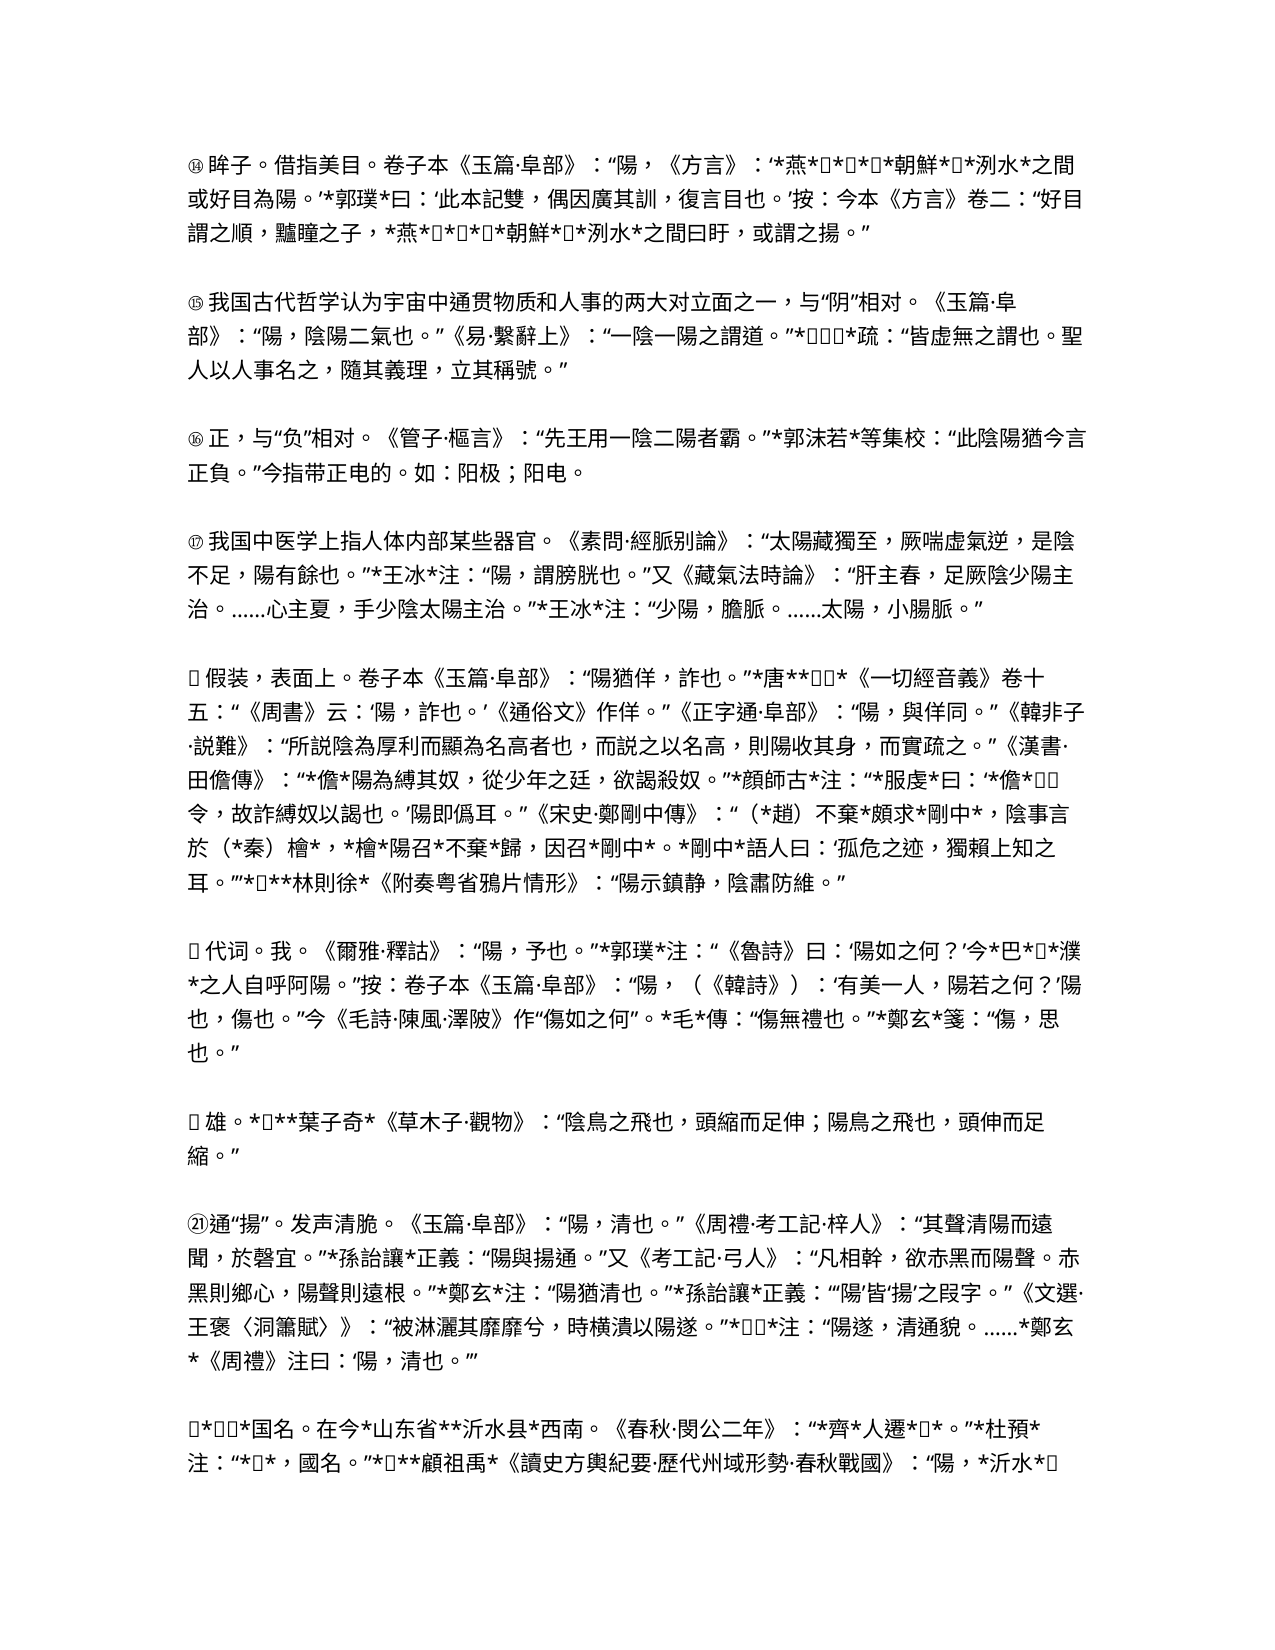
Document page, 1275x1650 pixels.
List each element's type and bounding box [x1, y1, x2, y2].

text [187, 150, 1087, 1478]
